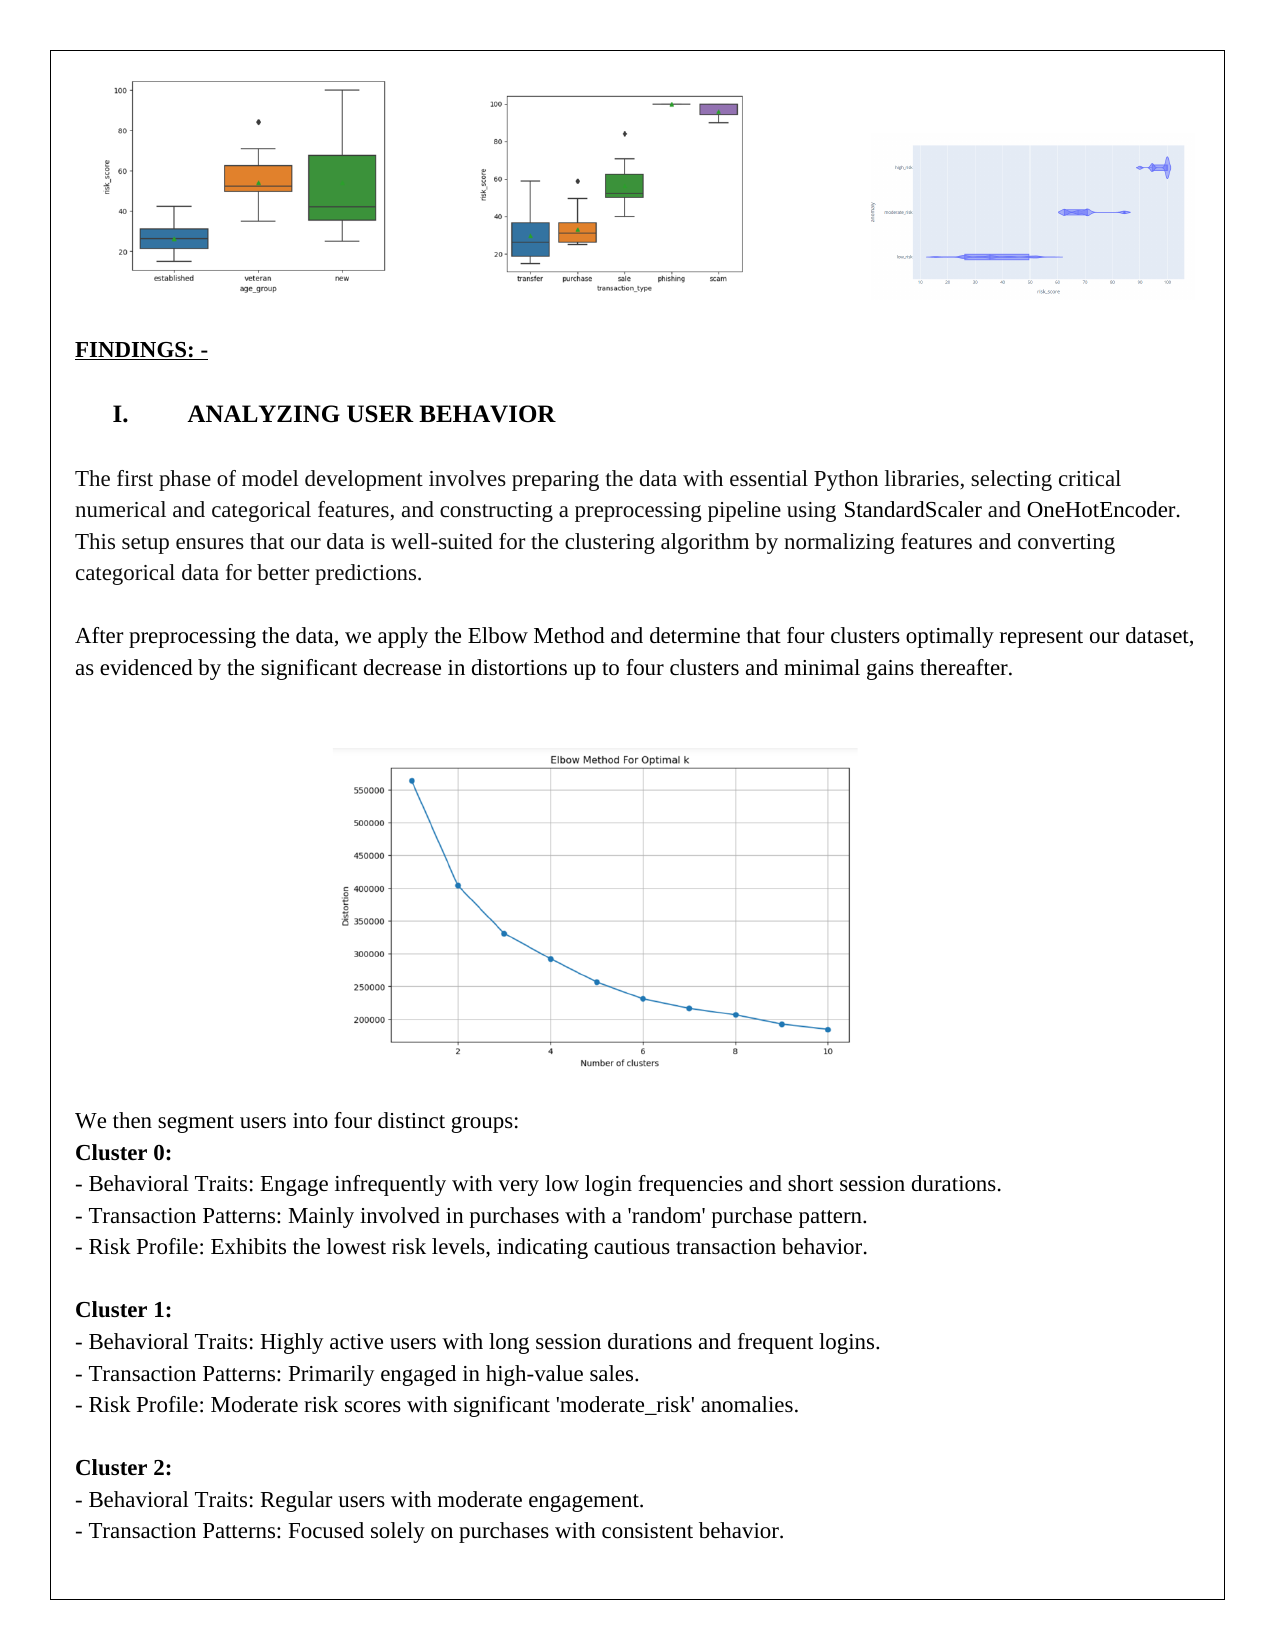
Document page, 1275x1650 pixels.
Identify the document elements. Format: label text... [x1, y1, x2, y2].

text FINDINGS: - [75, 336, 1200, 362]
text - Transaction Patterns: Focused solely on purchases with consistent behavior. [75, 1517, 1200, 1544]
text Cluster 1: [75, 1296, 1200, 1323]
text Cluster 2: [75, 1454, 1200, 1481]
text Cluster 0: [75, 1139, 1200, 1165]
text The first phase of model development involves preparing the data with essential Python libraries, selecting critical numerical and categorical features, and constructing a preprocessing pipeline using StandardScaler and OneHotEncoder. This setup ensures that our data is well-suited for the clustering algorithm by normalizing features and converting categorical data for better predictions. [75, 465, 1200, 586]
text - Transaction Patterns: Primarily engaged in high-value sales. [75, 1359, 1200, 1386]
picture [92, 75, 401, 300]
text - Behavioral Traits: Engage infrequently with very low login frequencies and short session durations. [75, 1170, 1200, 1197]
text After preprocessing the data, we apply the Elbow Method and determine that four clusters optimally represent our dataset, as evidenced by the significant decrease in distortions up to four clusters and minimal gains thereafter. [75, 623, 1200, 681]
picture [469, 90, 757, 300]
text We then segment users into four distinct groups: [75, 1107, 1200, 1133]
text - Risk Profile: Moderate risk scores with significant 'moderate_risk' anomalies. [75, 1391, 1200, 1417]
picture [332, 748, 858, 1071]
text - Risk Profile: Exhibits the lowest risk levels, indicating cautious transaction behavior. [75, 1233, 1200, 1260]
text - Behavioral Traits: Regular users with moderate engagement. [75, 1486, 1200, 1512]
text - Behavioral Traits: Highly active users with long session durations and frequent logins. [75, 1328, 1200, 1354]
list ANALYZING USER BEHAVIOR [112, 399, 1200, 427]
text - Transaction Patterns: Mainly involved in purchases with a 'random' purchase pattern. [75, 1202, 1200, 1228]
picture [870, 133, 1195, 300]
